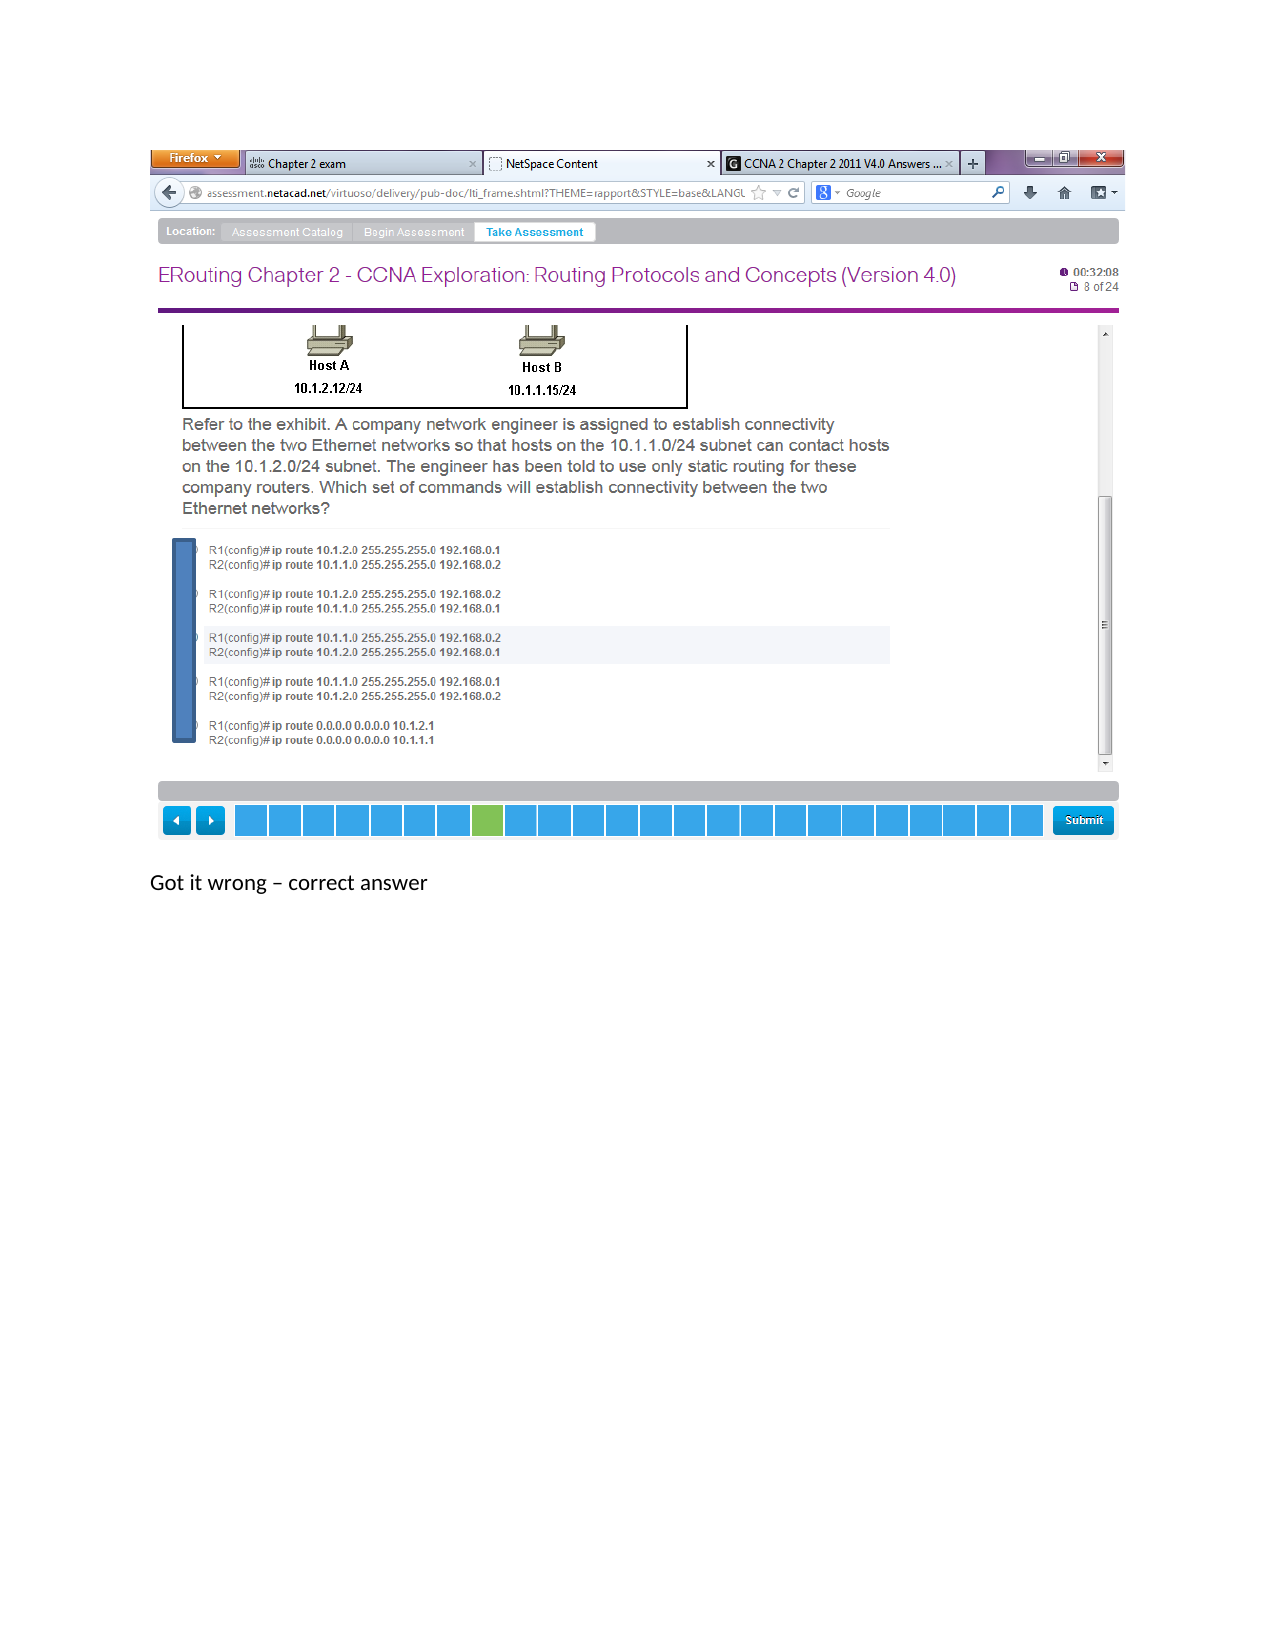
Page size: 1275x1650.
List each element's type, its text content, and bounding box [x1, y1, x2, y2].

text Got it wrong – correct answer [150, 868, 1125, 896]
picture [150, 150, 1125, 844]
